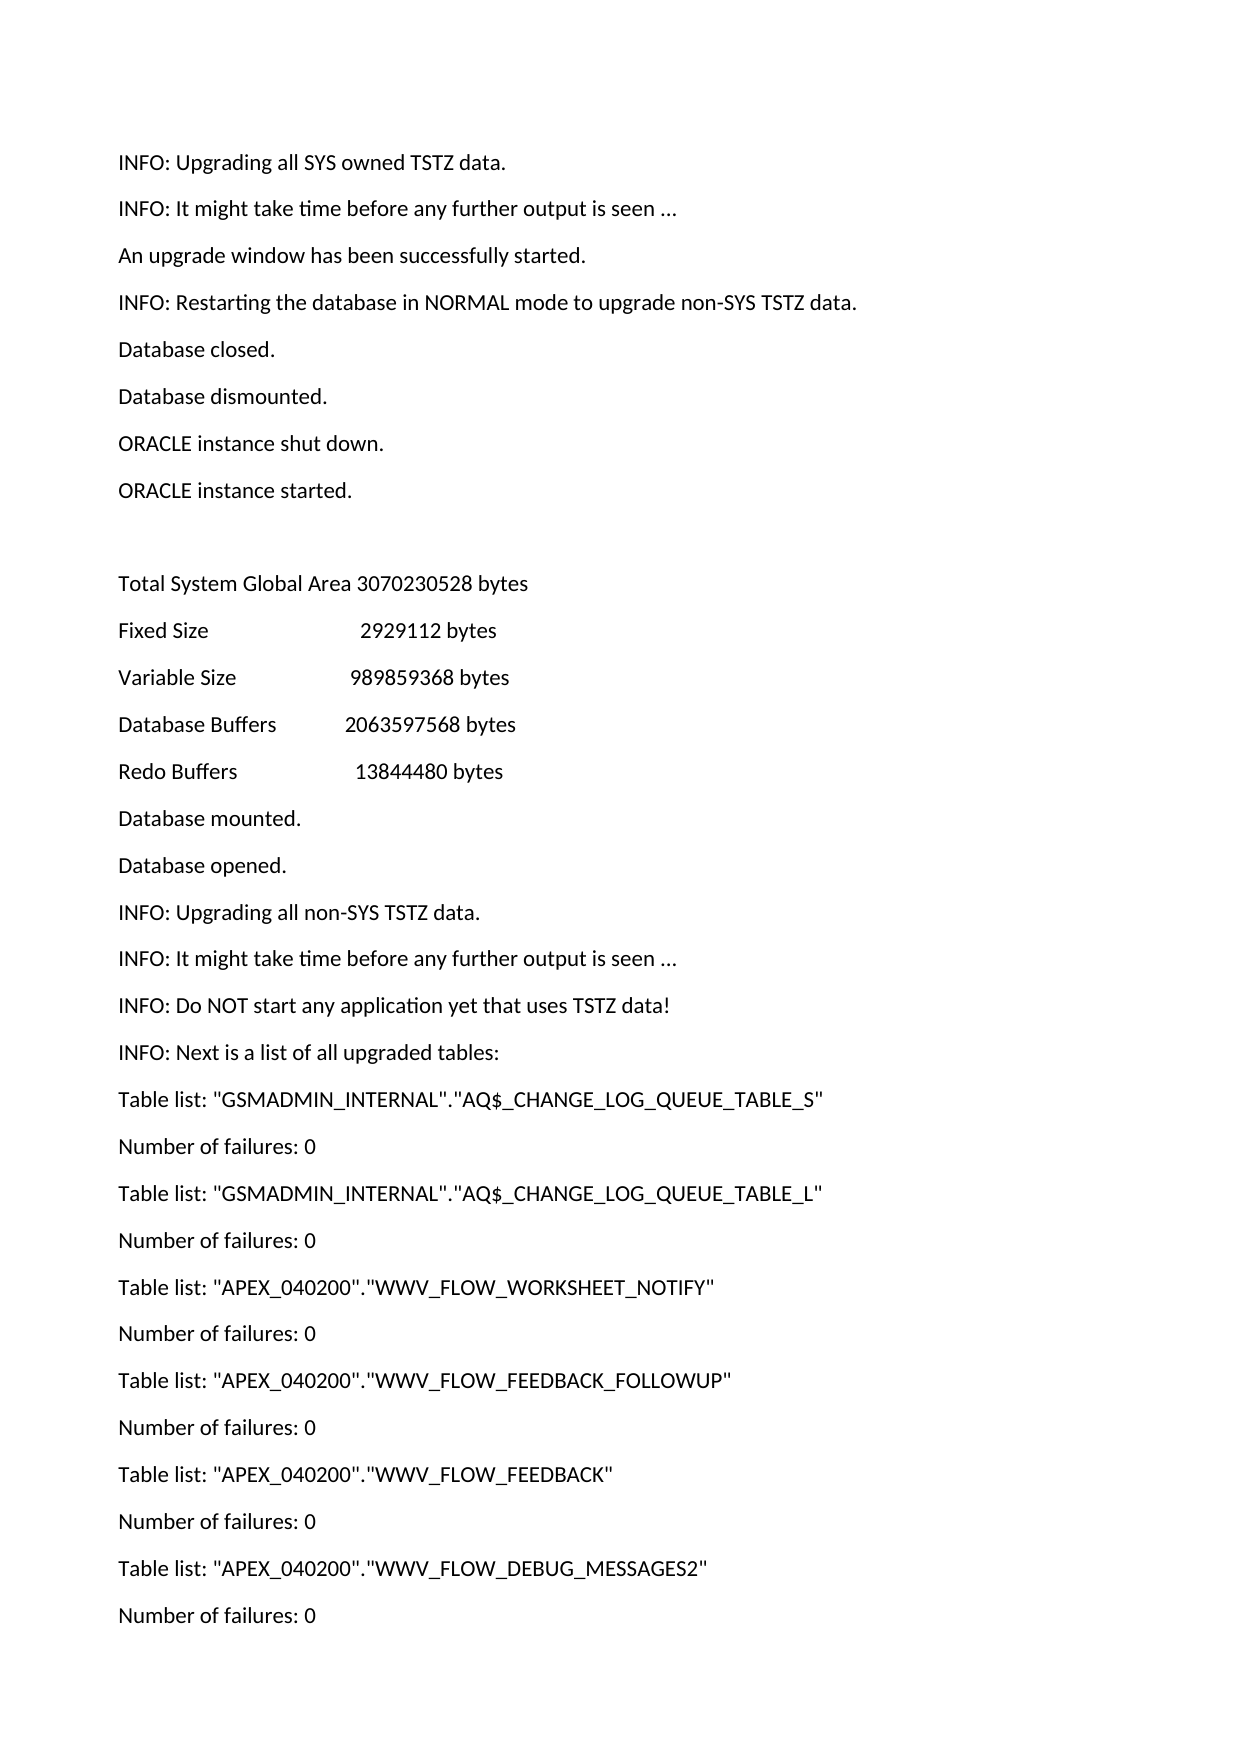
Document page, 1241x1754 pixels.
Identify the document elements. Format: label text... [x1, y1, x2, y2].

text Number of failures: 0 [118, 1226, 1122, 1254]
text Fixed Size 2929112 bytes [118, 616, 1122, 644]
text Number of failures: 0 [118, 1319, 1122, 1347]
text INFO: Upgrading all SYS owned TSTZ data. [118, 148, 1122, 176]
text Number of failures: 0 [118, 1413, 1122, 1441]
text Redo Buffers 13844480 bytes [118, 757, 1122, 785]
text Database Buffers 2063597568 bytes [118, 710, 1122, 738]
text Database dismounted. [118, 382, 1122, 410]
text Table list: "GSMADMIN_INTERNAL"."AQ$_CHANGE_LOG_QUEUE_TABLE_L" [118, 1179, 1122, 1207]
text INFO: Do NOT start any application yet that uses TSTZ data! [118, 991, 1122, 1019]
text Table list: "APEX_040200"."WWV_FLOW_FEEDBACK" [118, 1460, 1122, 1488]
text Database closed. [118, 335, 1122, 363]
text Database mounted. [118, 804, 1122, 832]
text Table list: "GSMADMIN_INTERNAL"."AQ$_CHANGE_LOG_QUEUE_TABLE_S" [118, 1085, 1122, 1113]
text Database opened. [118, 851, 1122, 879]
text INFO: Restarting the database in NORMAL mode to upgrade non-SYS TSTZ data. [118, 288, 1122, 316]
text INFO: Next is a list of all upgraded tables: [118, 1038, 1122, 1066]
text INFO: It might take time before any further output is seen ... [118, 944, 1122, 972]
text Total System Global Area 3070230528 bytes [118, 569, 1122, 597]
text INFO: It might take time before any further output is seen ... [118, 194, 1122, 222]
text Number of failures: 0 [118, 1601, 1122, 1629]
text Table list: "APEX_040200"."WWV_FLOW_WORKSHEET_NOTIFY" [118, 1273, 1122, 1301]
text INFO: Upgrading all non-SYS TSTZ data. [118, 898, 1122, 926]
text ORACLE instance started. [118, 476, 1122, 504]
text Table list: "APEX_040200"."WWV_FLOW_DEBUG_MESSAGES2" [118, 1554, 1122, 1582]
text ORACLE instance shut down. [118, 429, 1122, 457]
text Number of failures: 0 [118, 1507, 1122, 1535]
text Variable Size 989859368 bytes [118, 663, 1122, 691]
text Number of failures: 0 [118, 1132, 1122, 1160]
text An upgrade window has been successfully started. [118, 241, 1122, 269]
text Table list: "APEX_040200"."WWV_FLOW_FEEDBACK_FOLLOWUP" [118, 1366, 1122, 1394]
